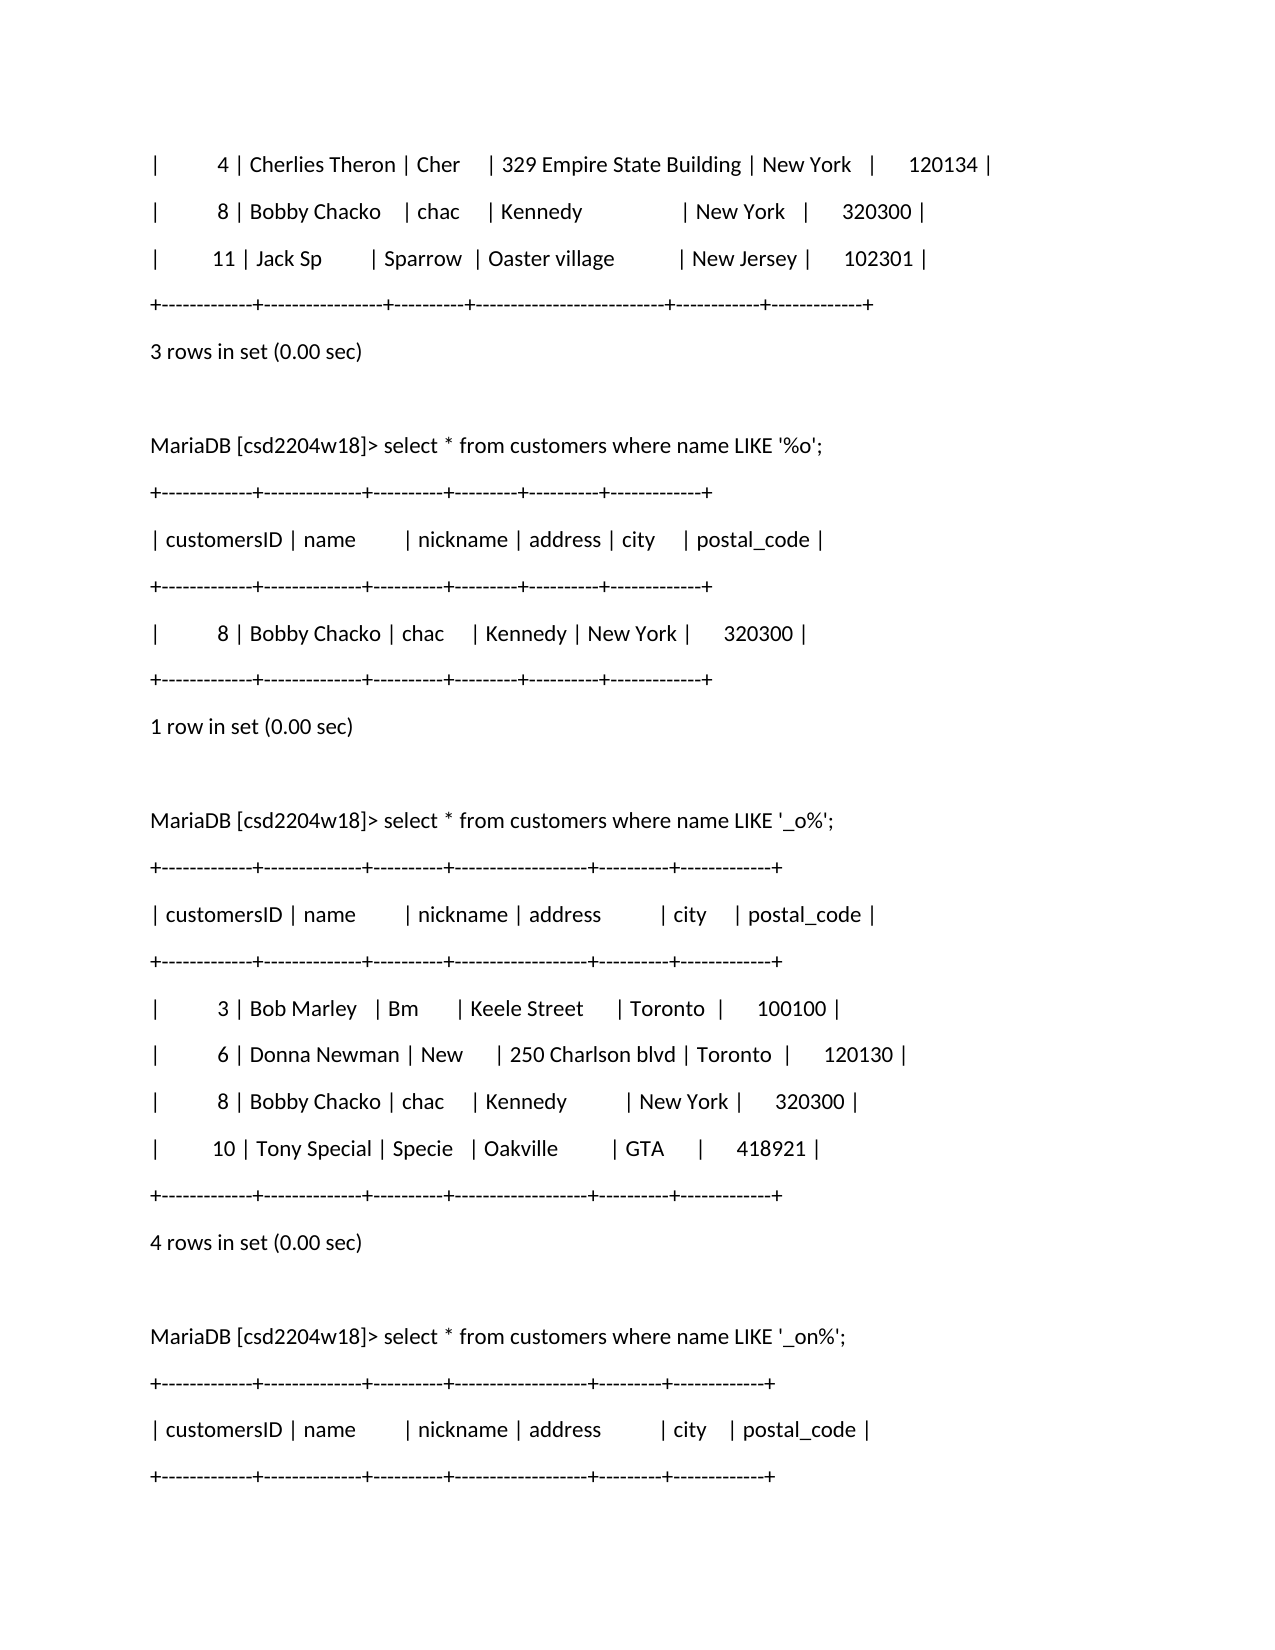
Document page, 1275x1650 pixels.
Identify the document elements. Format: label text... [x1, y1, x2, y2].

text | 11 | Jack Sp | Sparrow | Oaster village | New Jersey | 102301 | [150, 244, 1125, 272]
text +-------------+--------------+----------+---------+----------+-------------+ [150, 666, 1125, 694]
text | 8 | Bobby Chacko | chac | Kennedy | New York | 320300 | [150, 197, 1125, 225]
text +-------------+--------------+----------+---------+----------+-------------+ [150, 478, 1125, 506]
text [150, 1369, 1125, 1397]
text | 6 | Donna Newman | New | 250 Charlson blvd | Toronto | 120130 | [150, 1041, 1125, 1069]
text | 8 | Bobby Chacko | chac | Kennedy | New York | 320300 | [150, 1087, 1125, 1116]
text 1 row in set (0.00 sec) [150, 712, 1125, 741]
text | 4 | Cherlies Theron | Cher | 329 Empire State Building | New York | 120134 | [150, 150, 1125, 178]
text 4 rows in set (0.00 sec) [150, 1228, 1125, 1256]
text | 8 | Bobby Chacko | chac | Kennedy | New York | 320300 | [150, 619, 1125, 647]
text +-------------+--------------+----------+-------------------+----------+-------------+ [150, 853, 1125, 881]
text | 3 | Bob Marley | Bm | Keele Street | Toronto | 100100 | [150, 994, 1125, 1022]
text MariaDB [csd2204w18]> select * from customers where name LIKE '_o%'; [150, 806, 1125, 834]
text +-------------+-----------------+----------+---------------------------+------------+-------------+ [150, 291, 1125, 319]
text | customersID | name | nickname | address | city | postal_code | [150, 900, 1125, 928]
text | customersID | name | nickname | address | city | postal_code | [150, 1416, 1125, 1444]
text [150, 1462, 1125, 1491]
text +-------------+--------------+----------+---------+----------+-------------+ [150, 572, 1125, 600]
text MariaDB [csd2204w18]> select * from customers where name LIKE '_on%'; [150, 1322, 1125, 1350]
text | 10 | Tony Special | Specie | Oakville | GTA | 418921 | [150, 1134, 1125, 1162]
text +-------------+--------------+----------+-------------------+----------+-------------+ [150, 947, 1125, 975]
text 3 rows in set (0.00 sec) [150, 337, 1125, 366]
text MariaDB [csd2204w18]> select * from customers where name LIKE '%o'; [150, 431, 1125, 459]
text | customersID | name | nickname | address | city | postal_code | [150, 525, 1125, 553]
text +-------------+--------------+----------+-------------------+----------+-------------+ [150, 1181, 1125, 1209]
